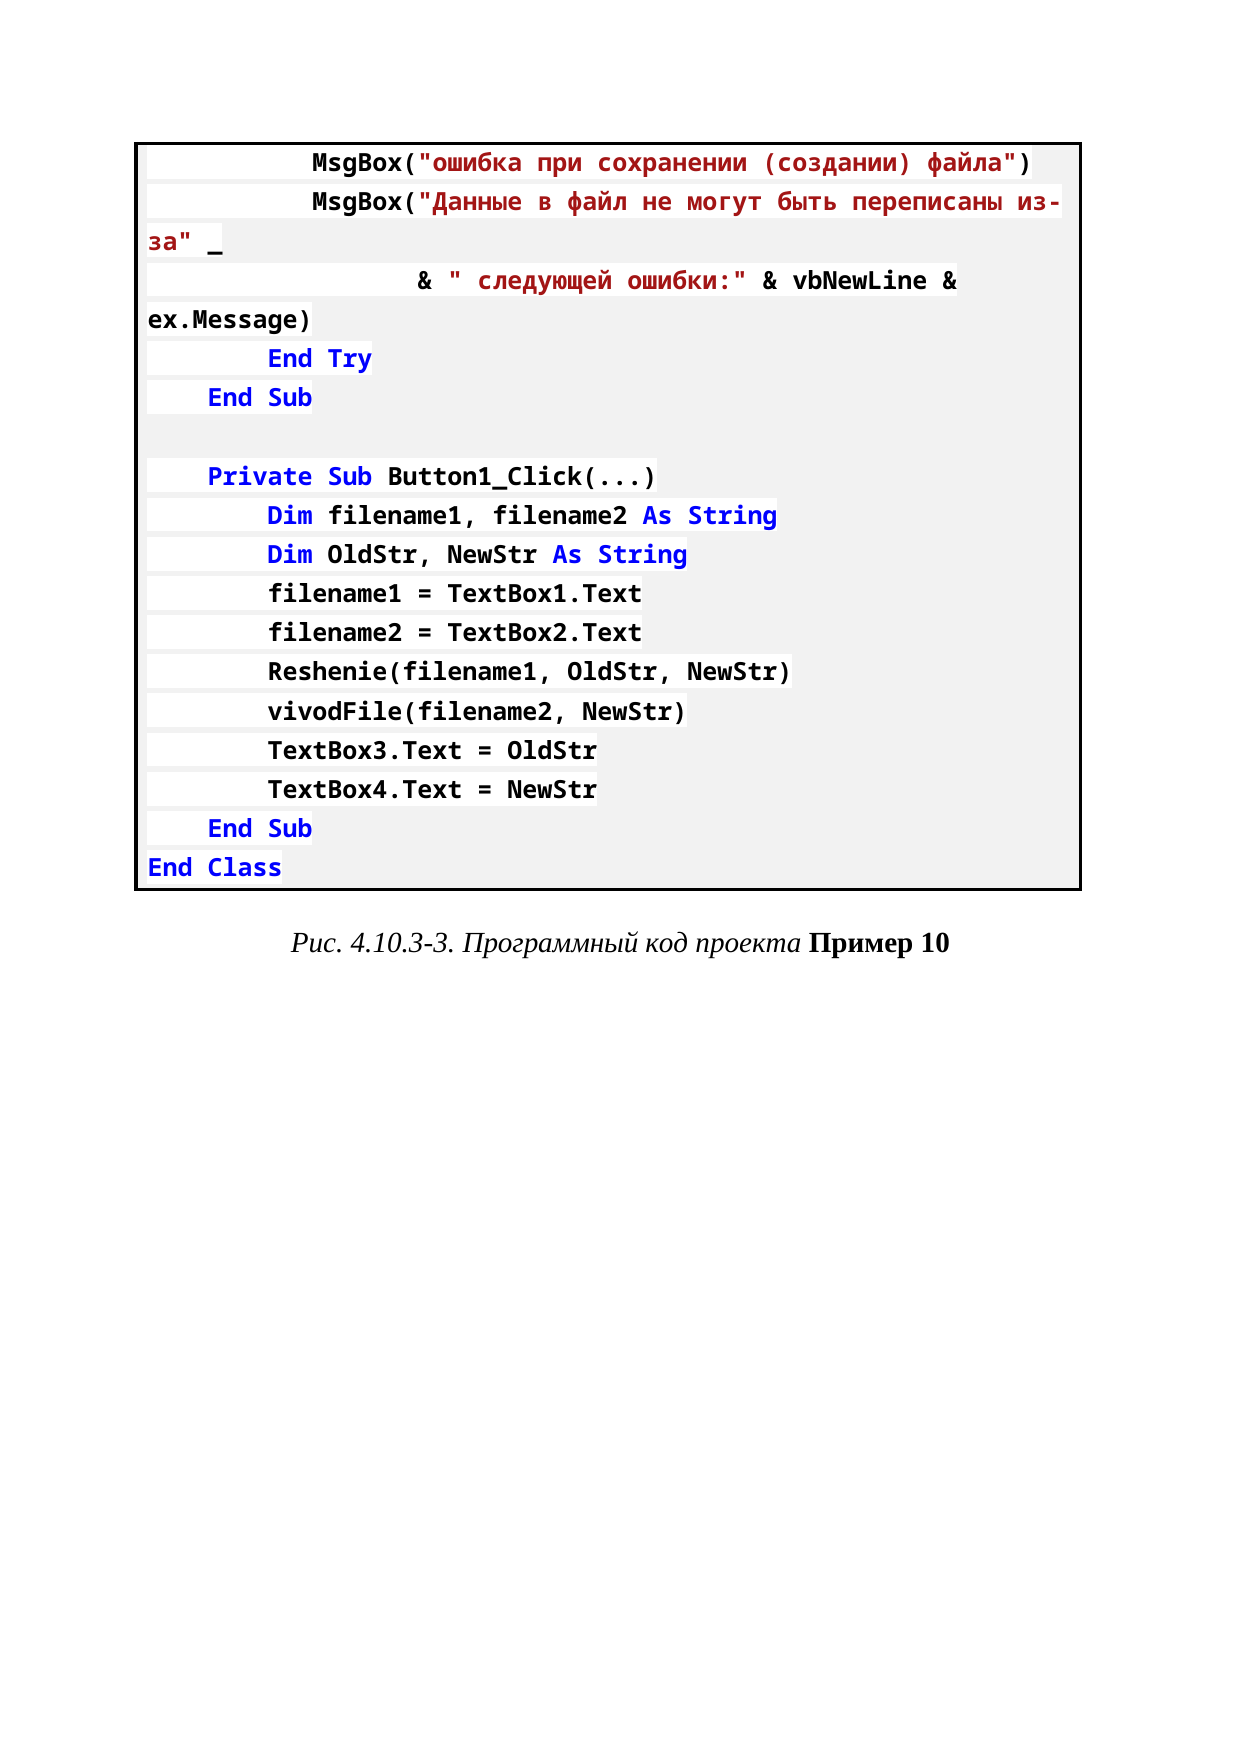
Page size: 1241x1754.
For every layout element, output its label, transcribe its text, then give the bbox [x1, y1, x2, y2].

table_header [138, 145, 1079, 888]
text Рис. 4.10.3-3. Программный код проекта Пример 10 [148, 925, 1092, 958]
